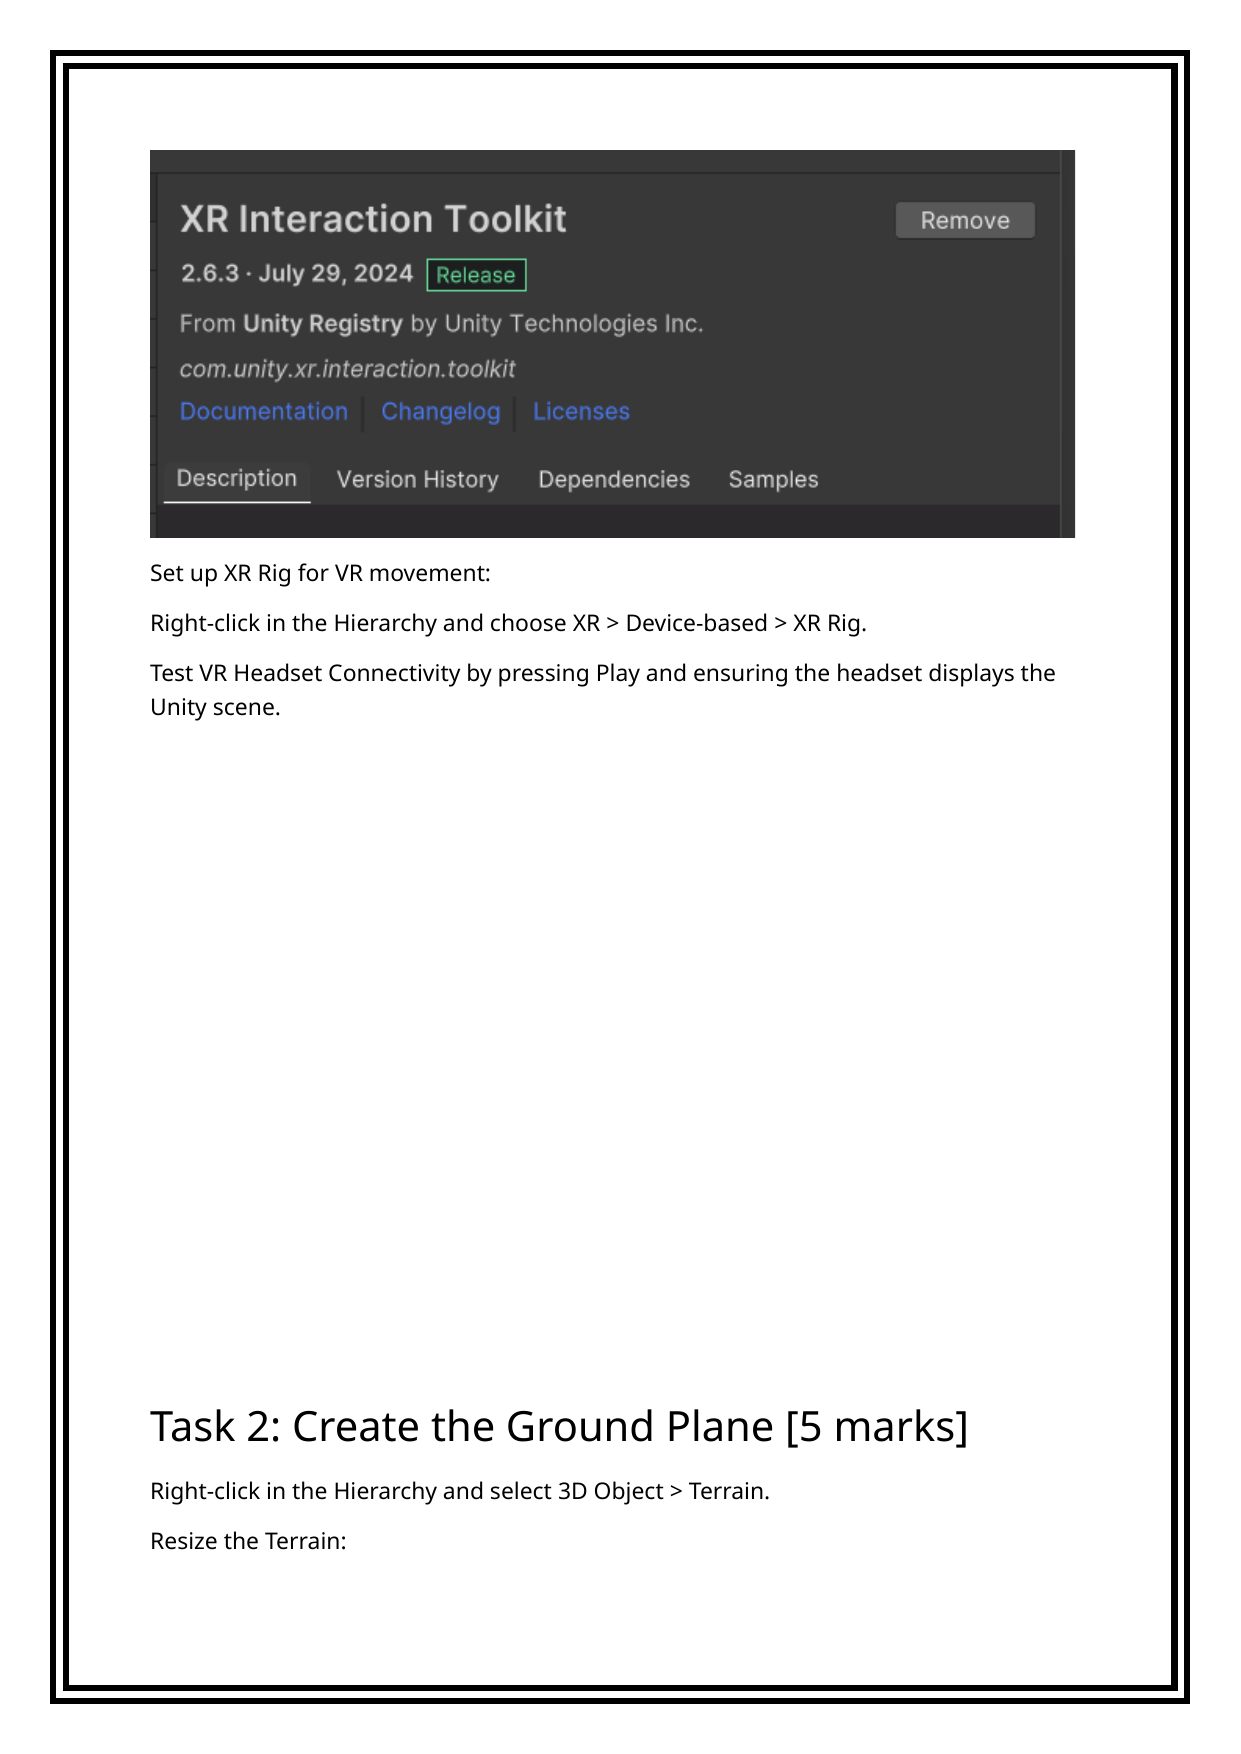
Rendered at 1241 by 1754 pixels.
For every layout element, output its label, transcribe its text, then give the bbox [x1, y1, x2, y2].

text Set up XR Rig for VR movement: [150, 556, 1090, 588]
picture [150, 150, 1076, 538]
text Task 2: Create the Ground Plane [5 marks] [150, 1397, 1090, 1454]
text Right-click in the Hierarchy and select 3D Object > Terrain. [150, 1475, 1090, 1506]
text Resize the Terrain: [150, 1525, 1090, 1556]
text Right-click in the Hierarchy and choose XR > Device-based > XR Rig. [150, 607, 1090, 638]
text Test VR Headset Connectivity by pressing Play and ensuring the headset displays the Unity scene. [150, 657, 1090, 722]
